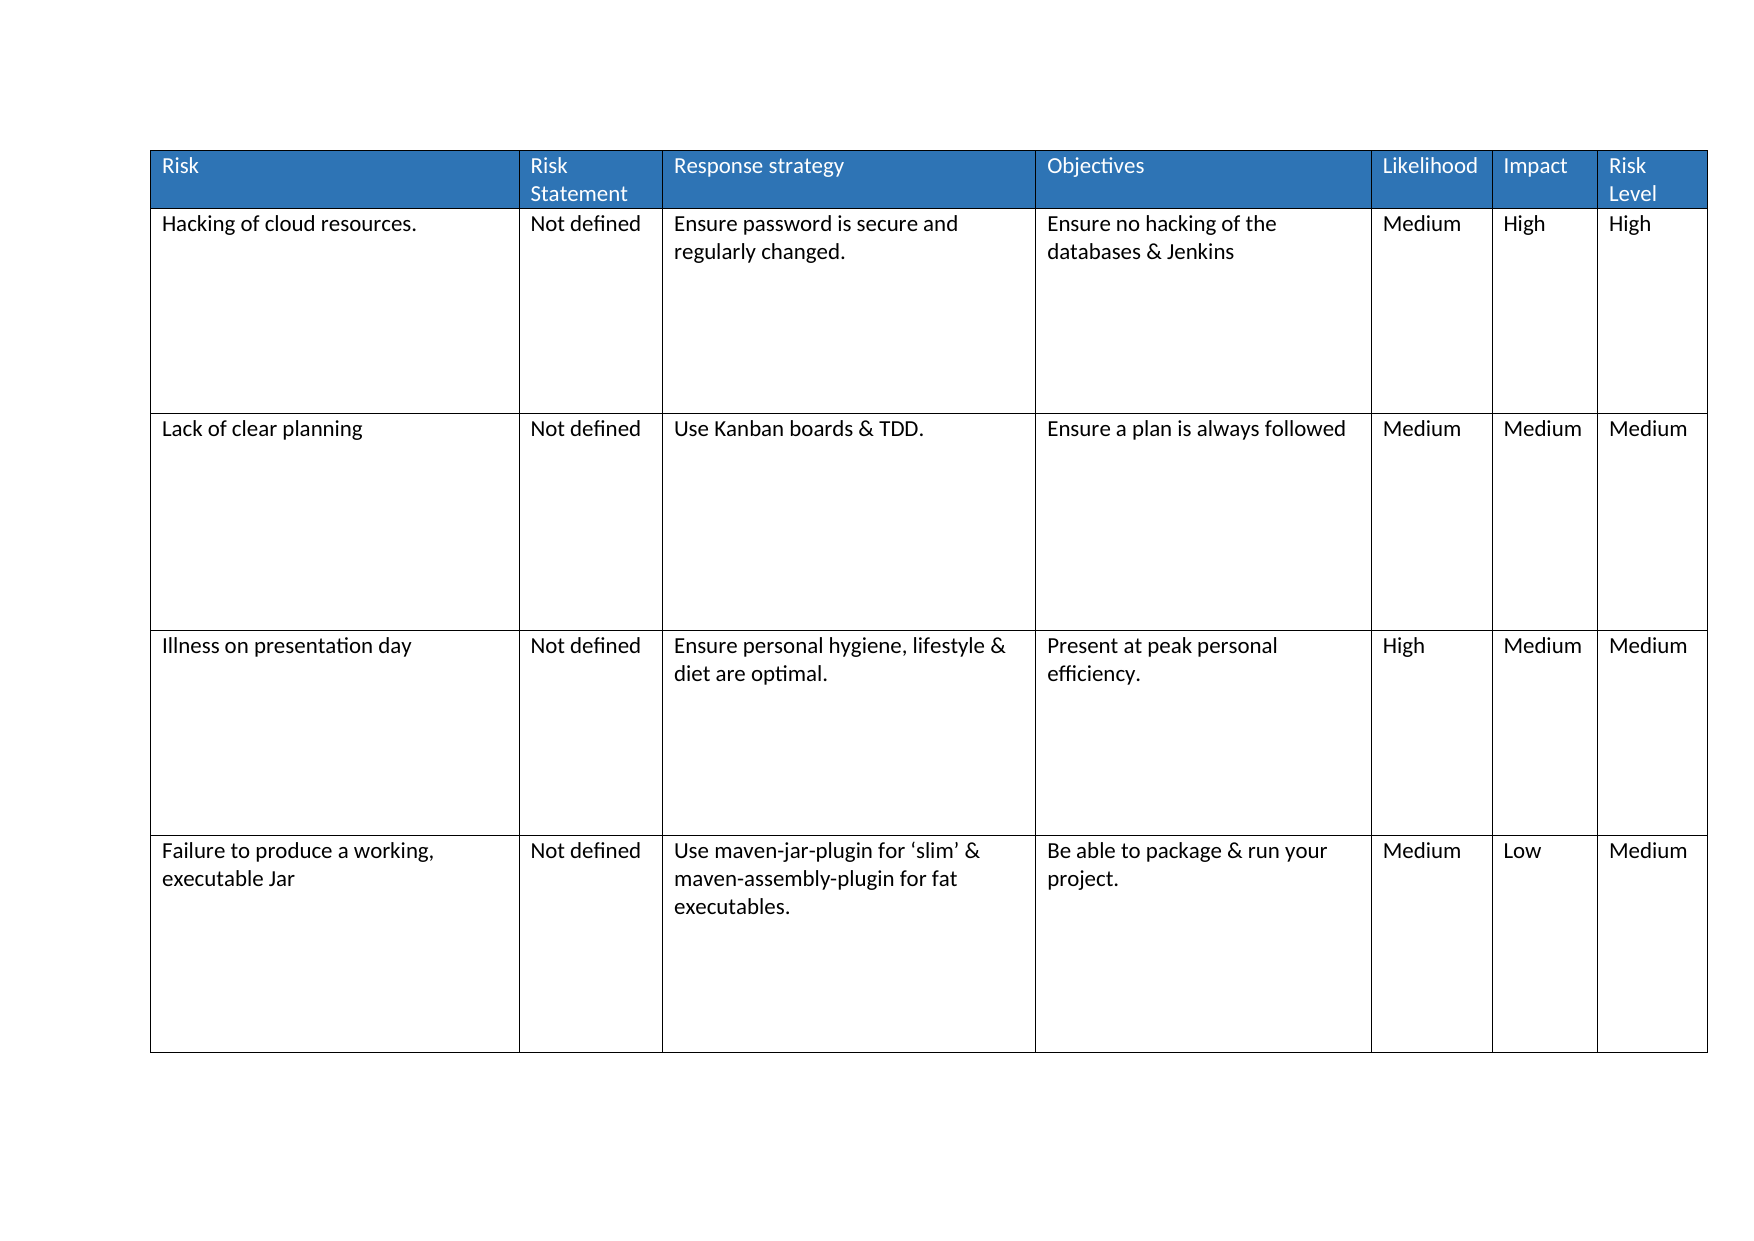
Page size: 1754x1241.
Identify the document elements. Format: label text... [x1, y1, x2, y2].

table_cell Illness on presentation day [151, 631, 519, 835]
table_cell Use Kanban boards & TDD. [663, 414, 1035, 630]
table_cell Medium [1493, 631, 1597, 835]
table_cell Failure to produce a working, executable Jar [151, 836, 519, 1052]
table_header Risk [151, 151, 519, 208]
table_cell Medium [1598, 414, 1707, 630]
table_cell Medium [1372, 414, 1492, 630]
table_cell Medium [1372, 836, 1492, 1052]
table_cell Medium [1493, 414, 1597, 630]
table_cell Not defined [520, 631, 662, 835]
table_cell Medium [1372, 209, 1492, 413]
table_cell Lack of clear planning [151, 414, 519, 630]
table_header Objectives [1036, 151, 1371, 208]
table_cell Medium [1598, 631, 1707, 835]
table_header Risk Statement [520, 151, 662, 208]
table_cell Be able to package & run your project. [1036, 836, 1371, 1052]
table_cell Not defined [520, 836, 662, 1052]
table_header Response strategy [663, 151, 1035, 208]
table_cell High [1598, 209, 1707, 413]
table_header Risk Level [1598, 151, 1707, 208]
table_header Likelihood [1372, 151, 1492, 208]
table_cell Low [1493, 836, 1597, 1052]
table_cell Present at peak personal efficiency. [1036, 631, 1371, 835]
table_cell Ensure no hacking of the databases & Jenkins [1036, 209, 1371, 413]
table_header Impact [1493, 151, 1597, 208]
table_cell High [1372, 631, 1492, 835]
table_cell Medium [1598, 836, 1707, 1052]
table_cell Use maven-jar-plugin for ‘slim’ & maven-assembly-plugin for fat executables. [663, 836, 1035, 1052]
table_cell Not defined [520, 414, 662, 630]
table_cell Hacking of cloud resources. [151, 209, 519, 413]
table_cell Ensure personal hygiene, lifestyle & diet are optimal. [663, 631, 1035, 835]
table_cell Ensure password is secure and regularly changed. [663, 209, 1035, 413]
table_cell Not defined [520, 209, 662, 413]
table_cell Ensure a plan is always followed [1036, 414, 1371, 630]
table_cell High [1493, 209, 1597, 413]
